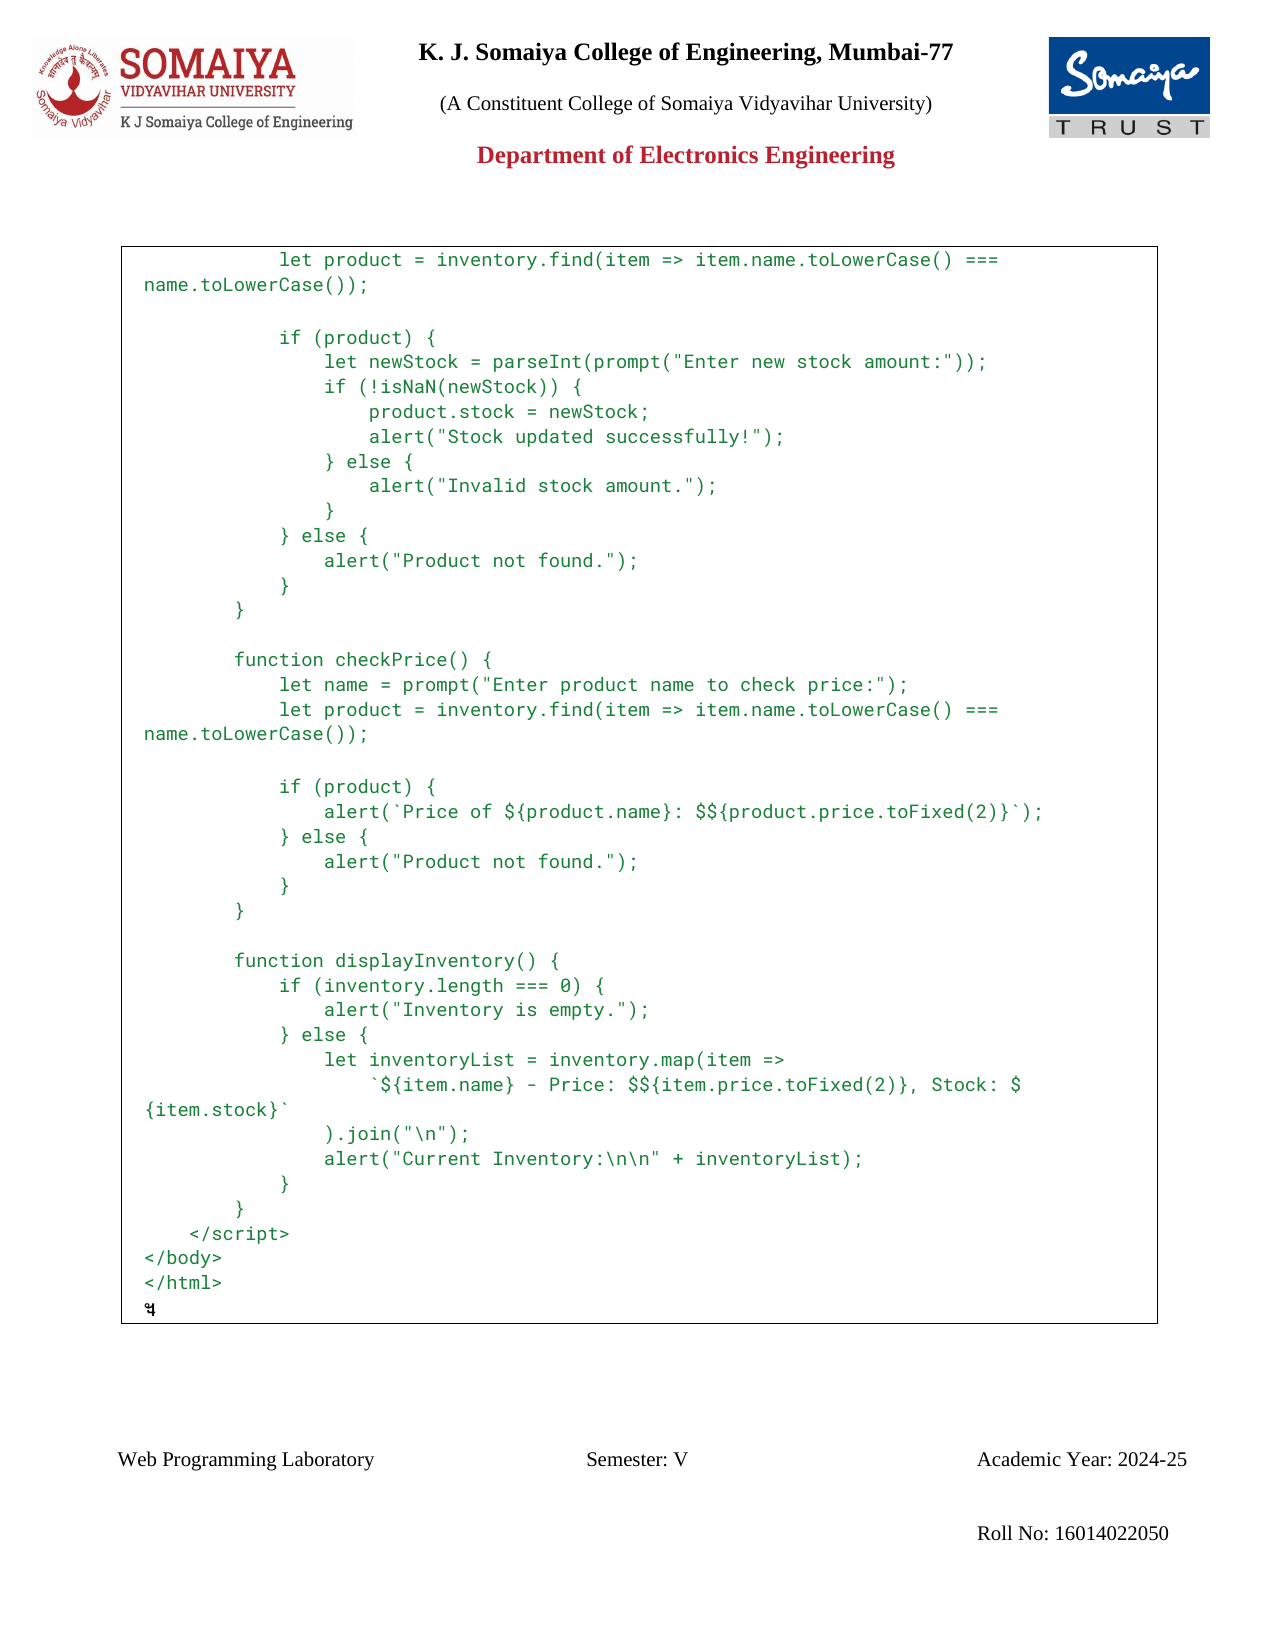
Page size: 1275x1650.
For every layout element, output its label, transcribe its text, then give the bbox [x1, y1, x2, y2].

picture [31, 37, 356, 138]
picture [1048, 37, 1210, 138]
